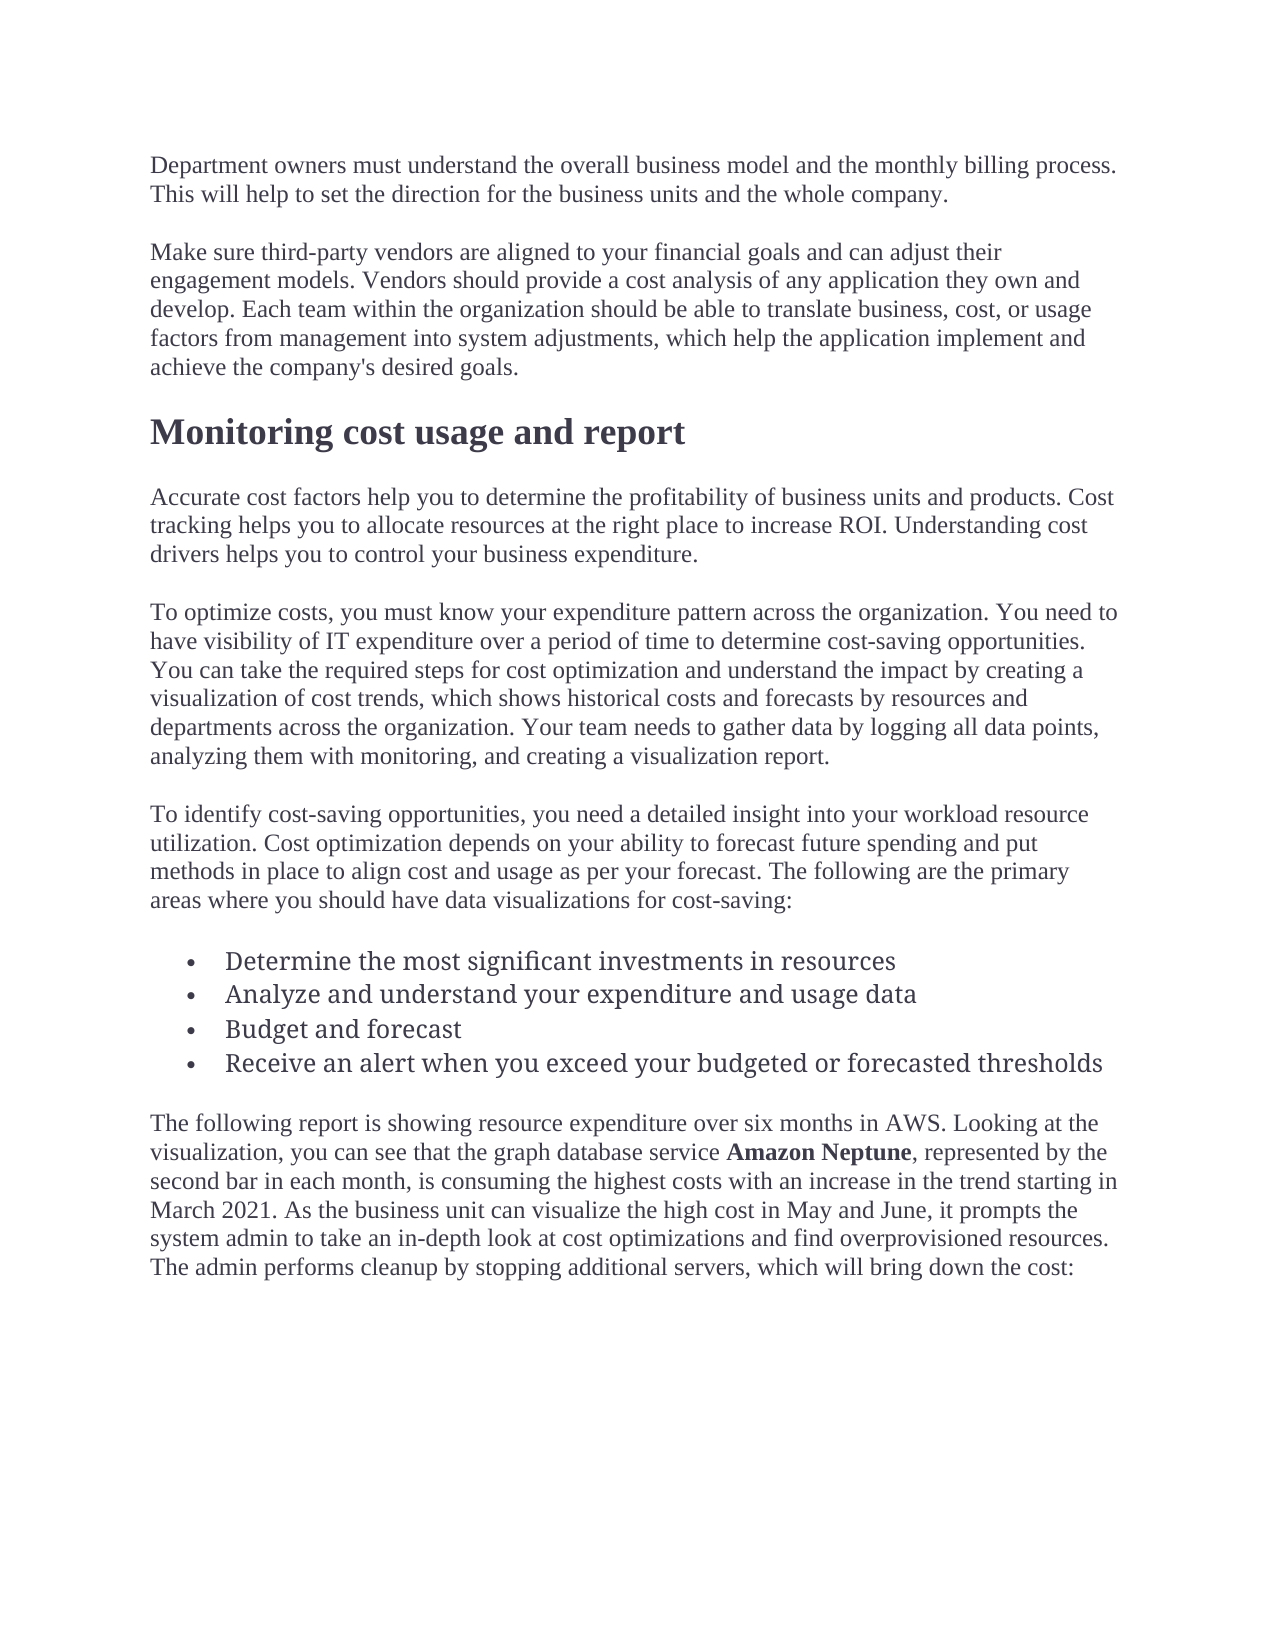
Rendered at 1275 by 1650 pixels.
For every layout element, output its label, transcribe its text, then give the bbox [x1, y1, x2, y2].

list Analyze and understand your expenditure and usage data [187, 977, 1125, 1011]
text Monitoring cost usage and report [150, 409, 1125, 453]
list Receive an alert when you exceed your budgeted or forecasted thresholds [187, 1045, 1125, 1079]
list Budget and forecast [187, 1011, 1125, 1045]
list Determine the most significant investments in resources [187, 943, 1125, 977]
text The following report is showing resource expenditure over six months in AWS. Looking at the visualization, you can see that the graph database service Amazon Neptune, represented by the second bar in each month, is consuming the highest costs with an increase in the trend starting in March 2021. As the business unit can visualize the high cost in May and June, it prompts the system admin to take an in-depth look at cost optimizations and find overprovisioned resources. The admin performs cleanup by stopping additional servers, which will bring down the cost: [150, 1108, 1125, 1281]
text Make sure third-party vendors are aligned to your financial goals and can adjust their engagement models. Vendors should provide a cost analysis of any application they own and develop. Each team within the organization should be able to translate business, cost, or usage factors from management into system adjustments, which help the application implement and achieve the company's desired goals. [150, 237, 1125, 380]
text To identify cost-saving opportunities, you need a detailed insight into your workload resource utilization. Cost optimization depends on your ability to forecast future spending and put methods in place to align cost and usage as per your forecast. The following are the primary areas where you should have data visualizations for cost-saving: [150, 799, 1125, 914]
text Accurate cost factors help you to determine the profitability of business units and products. Cost tracking helps you to allocate resources at the right place to increase ROI. Understanding cost drivers helps you to control your business expenditure. [150, 482, 1125, 568]
text To optimize costs, you must know your expenditure pattern across the organization. You need to have visibility of IT expenditure over a period of time to determine cost-saving opportunities. You can take the required steps for cost optimization and understand the impact by creating a visualization of cost trends, which shows historical costs and forecasts by resources and departments across the organization. Your team needs to gather data by logging all data points, analyzing them with monitoring, and creating a visualization report. [150, 597, 1125, 770]
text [150, 150, 1125, 207]
